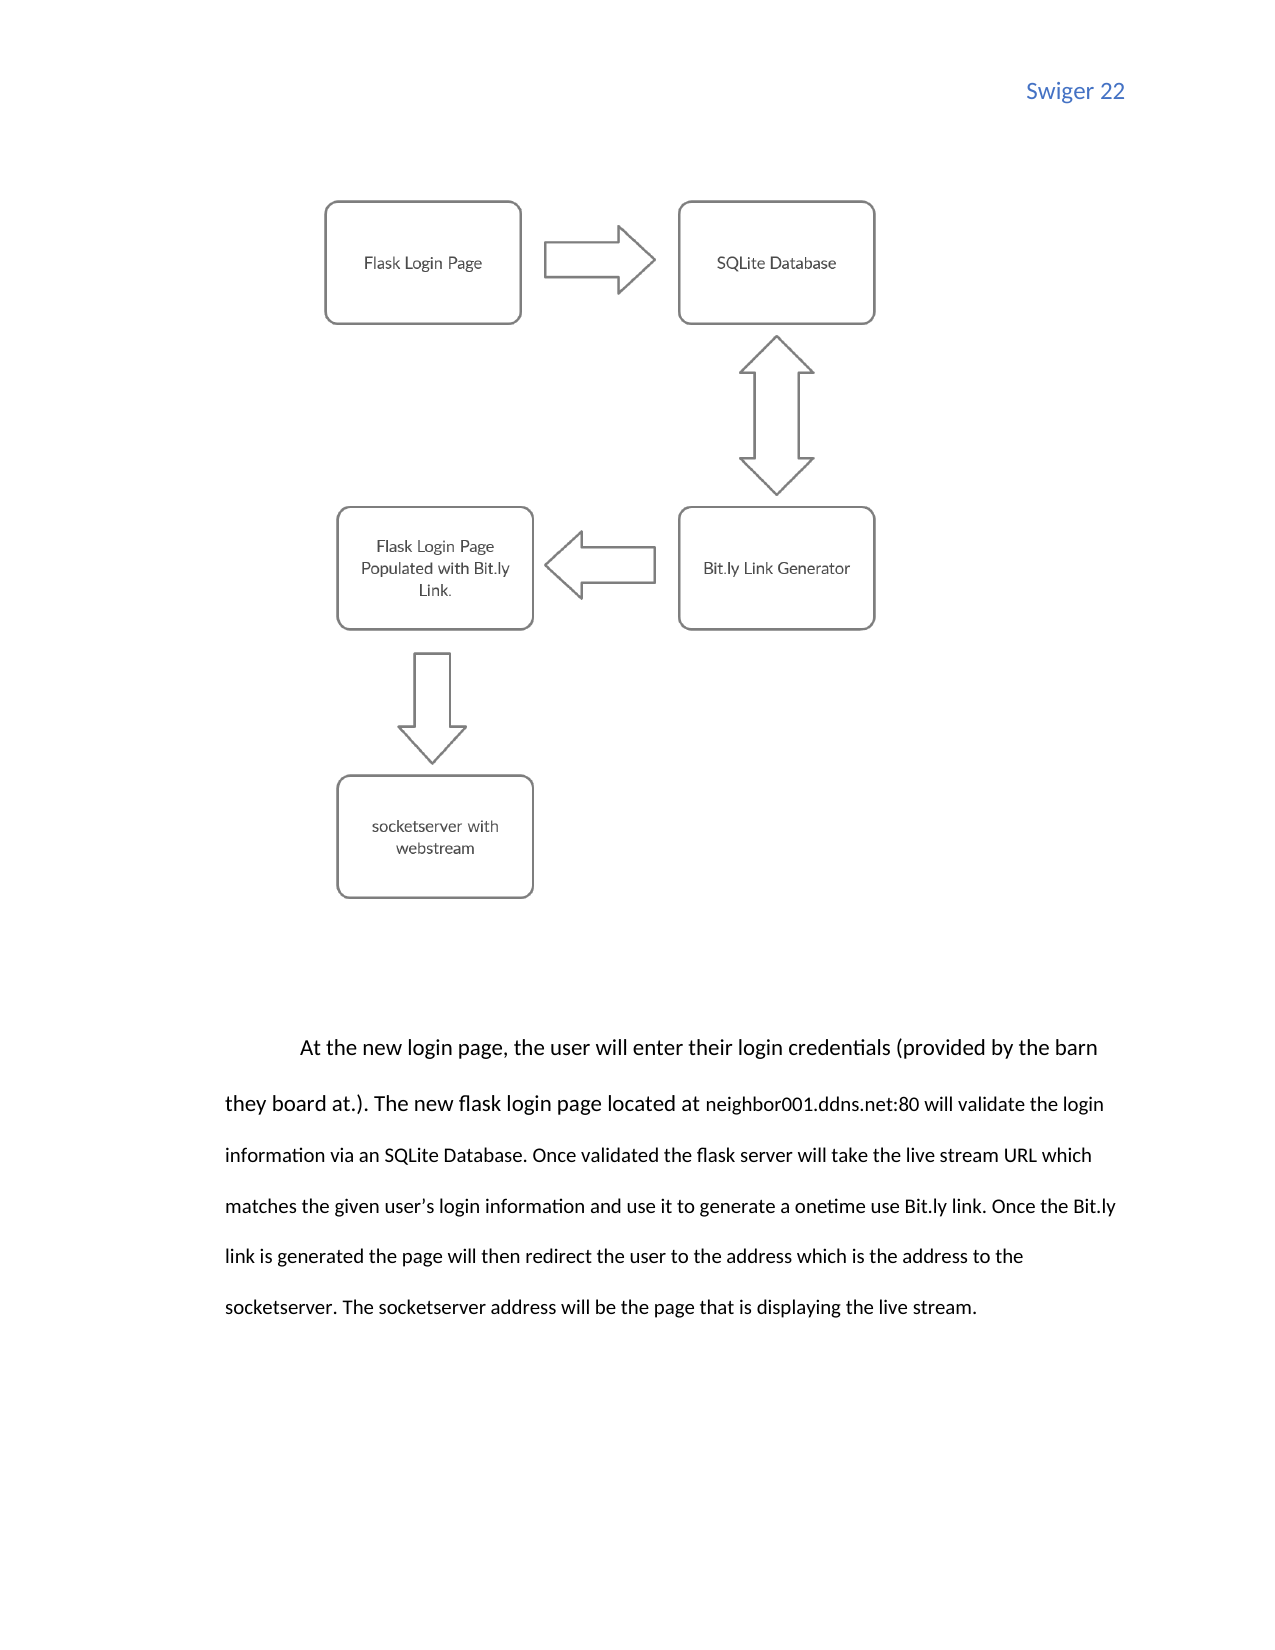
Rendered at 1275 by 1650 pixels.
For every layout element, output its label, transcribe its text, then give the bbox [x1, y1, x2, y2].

list At the new login page, the user will enter their login credentials (provided by the barn they board at.). The new flask login page located at neighbor001.ddns.net:80 will validate the login information via an SQLite Database. Once validated the flask server will take the live stream URL which matches the given user’s login information and use it to generate a onetime use Bit.ly link. Once the Bit.ly link is generated the page will then redirect the user to the address which is the address to the socketserver. The socketserver address will be the page that is displaying the live stream. [225, 1033, 1125, 1320]
picture [316, 192, 1254, 903]
